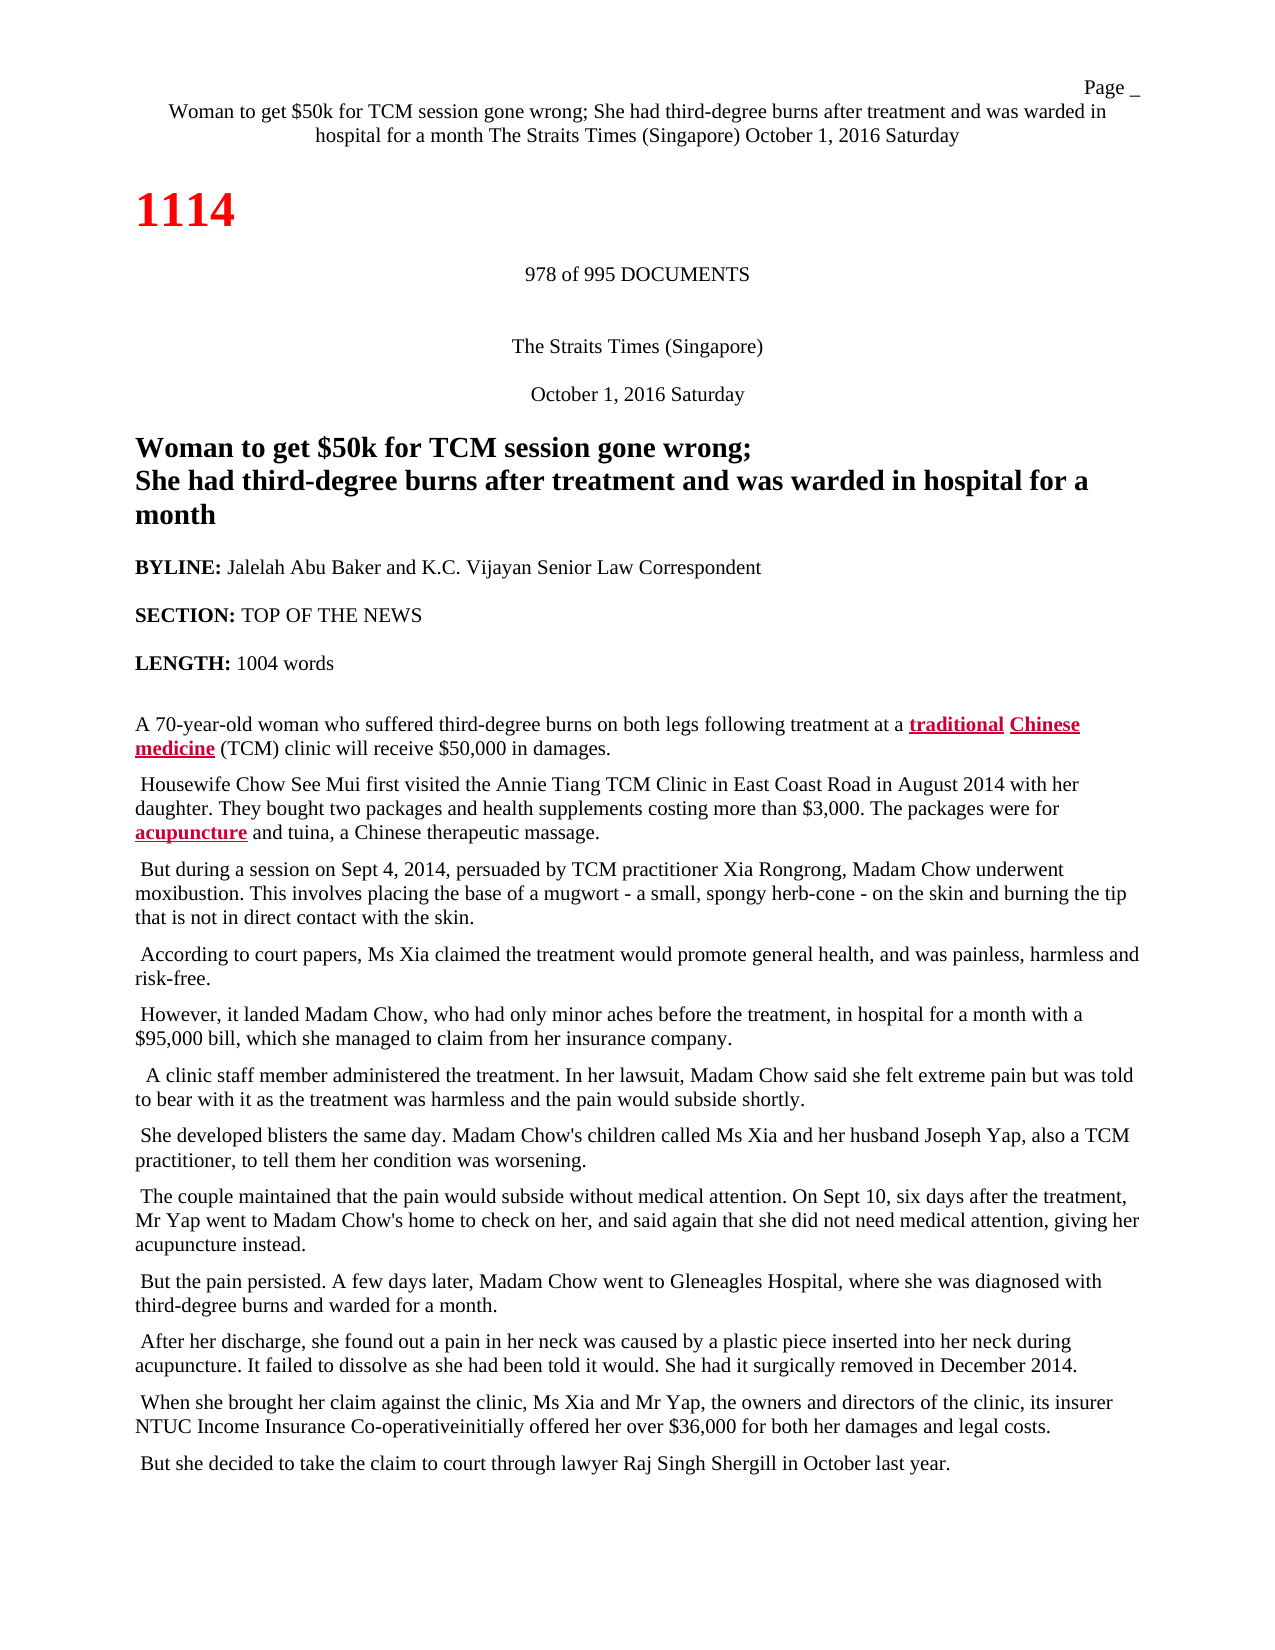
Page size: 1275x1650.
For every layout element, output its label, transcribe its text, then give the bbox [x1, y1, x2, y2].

text But the pain persisted. A few days later, Madam Chow went to Gleneagles Hospital, where she was diagnosed with third-degree burns and warded for a month. [135, 1269, 1140, 1317]
text Woman to get $50k for TCM session gone wrong; [135, 430, 1140, 463]
text Housewife Chow See Mui first visited the Annie Tiang TCM Clinic in East Coast Road in August 2014 with her daughter. They bought two packages and health supplements costing more than $3,000. The packages were for acupuncture and tuina, a Chinese therapeutic massage. [135, 772, 1140, 844]
text She developed blisters the same day. Madam Chow's children called Ms Xia and her husband Joseph Yap, also a TCM practitioner, to tell them her condition was worsening. [135, 1123, 1140, 1172]
text 1114 [135, 180, 1140, 237]
text But during a session on Sept 4, 2014, persuaded by TCM practitioner Xia Rongrong, Madam Chow underwent moxibustion. This involves placing the base of a mugwort - a small, spongy herb-cone - on the skin and burning the tip that is not in direct contact with the skin. [135, 857, 1140, 929]
text BYLINE: Jalelah Abu Baker and K.C. Vijayan Senior Law Correspondent [135, 555, 1140, 579]
text LENGTH: 1004 words [135, 651, 1140, 675]
text The Straits Times (Singapore) [135, 334, 1140, 358]
text The couple maintained that the pain would subside without medical attention. On Sept 10, six days after the treatment, Mr Yap went to Madam Chow's home to check on her, and said again that she did not need medical attention, giving her acupuncture instead. [135, 1184, 1140, 1256]
text But she decided to take the claim to court through lawyer Raj Singh Shergill in October last year. [135, 1451, 1140, 1475]
text 978 of 995 DOCUMENTS [135, 262, 1140, 286]
text October 1, 2016 Saturday [260, 382, 1015, 406]
text A 70-year-old woman who suffered third-degree burns on both legs following treatment at a traditional Chinese medicine (TCM) clinic will receive $50,000 in damages. [135, 712, 1140, 760]
text SECTION: TOP OF THE NEWS [135, 603, 1140, 627]
text After her discharge, she found out a pain in her neck was caused by a plastic piece inserted into her neck during acupuncture. It failed to dissolve as she had been told it would. She had it surgically removed in December 2014. [135, 1329, 1140, 1377]
text However, it landed Madam Chow, who had only minor aches before the treatment, in hospital for a month with a $95,000 bill, which she managed to claim from her insurance company. [135, 1002, 1140, 1050]
text When she brought her claim against the clinic, Ms Xia and Mr Yap, the owners and directors of the clinic, its insurer NTUC Income Insurance Co-operativeinitially offered her over $36,000 for both her damages and legal costs. [135, 1390, 1140, 1438]
text She had third-degree burns after treatment and was warded in hospital for a month [135, 463, 1140, 531]
text According to court papers, Ms Xia claimed the treatment would promote general health, and was painless, harmless and risk-free. [135, 942, 1140, 990]
text A clinic staff member administered the treatment. In her lawsuit, Madam Chow said she felt extreme pain but was told to bear with it as the treatment was harmless and the pain would subside shortly. [135, 1063, 1140, 1111]
